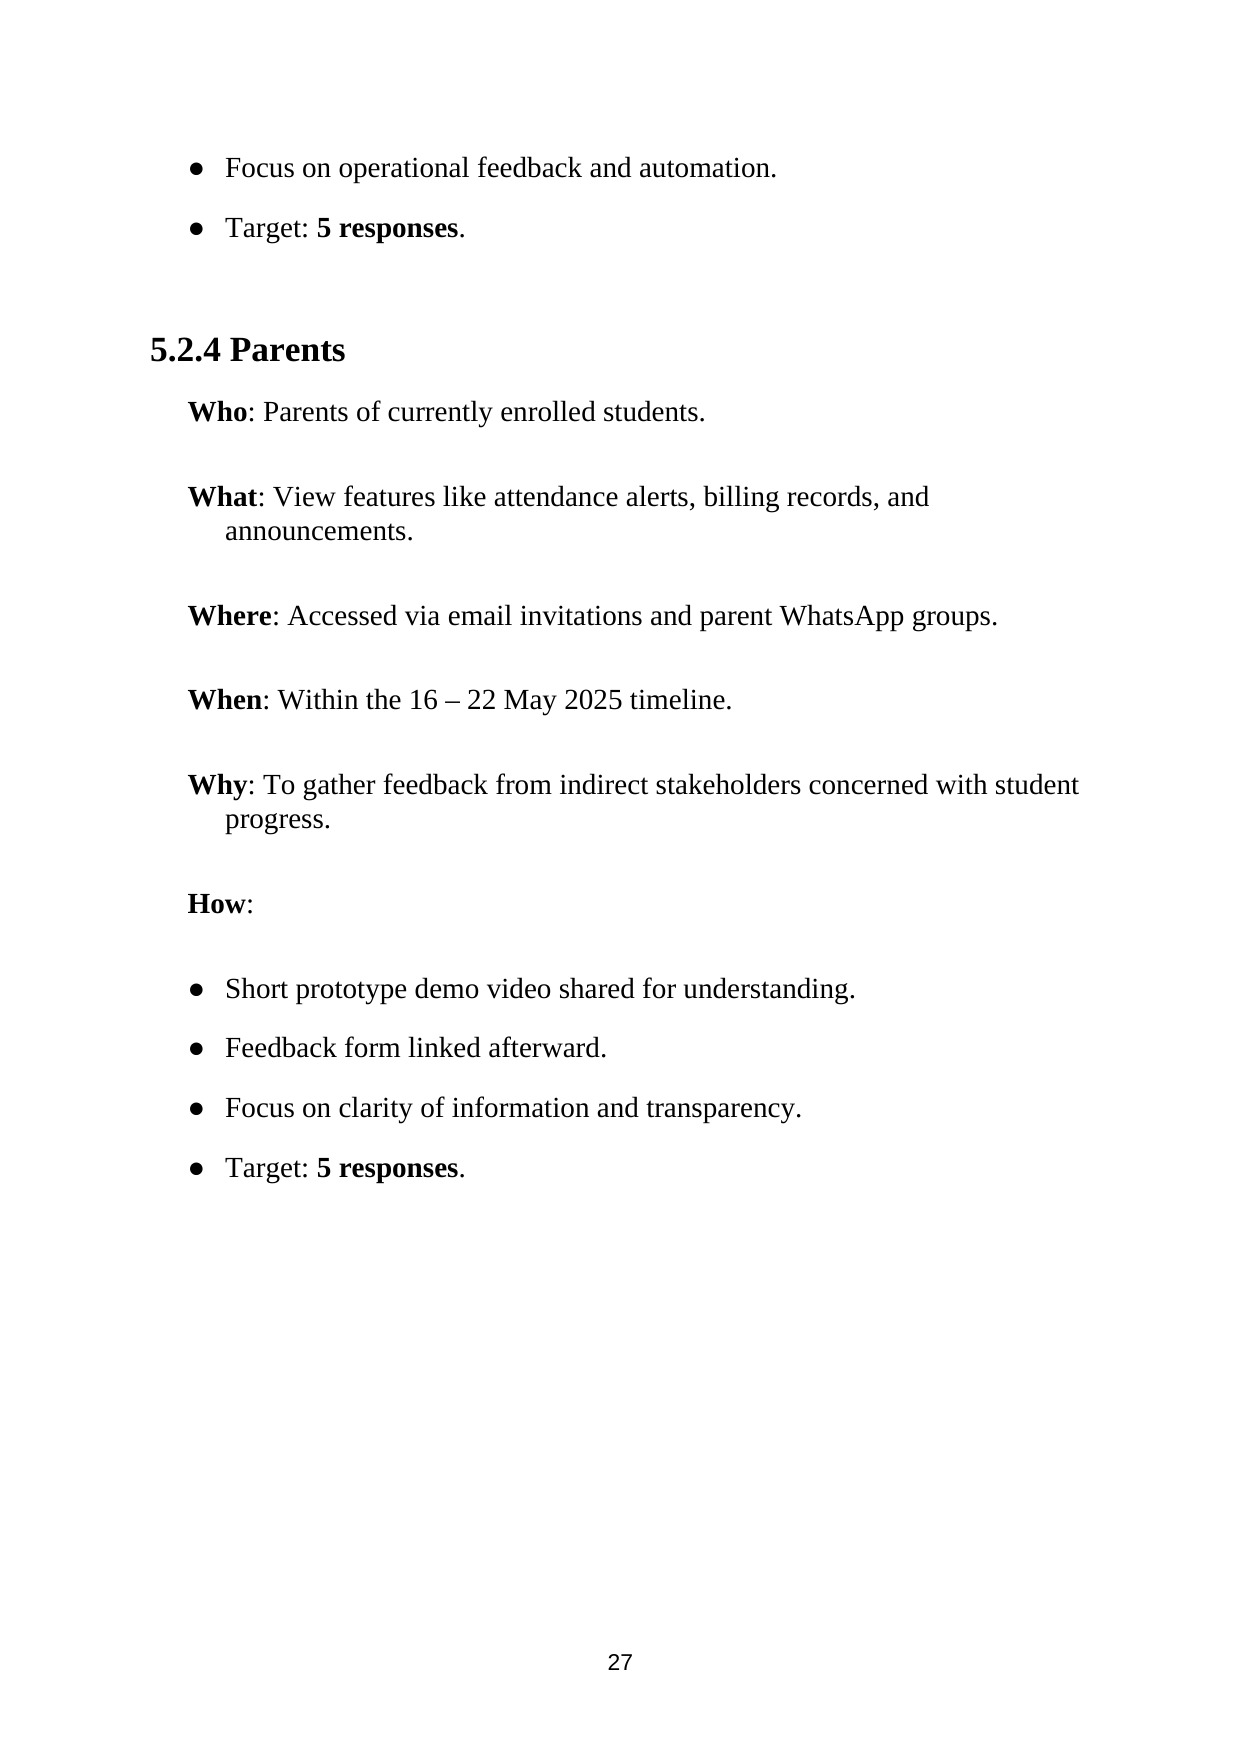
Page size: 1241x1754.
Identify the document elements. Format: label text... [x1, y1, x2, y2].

text What: View features like attendance alerts, billing records, and announcements. [187, 479, 1090, 573]
text How: [187, 886, 1090, 946]
list Focus on clarity of information and transparency. [187, 1091, 1090, 1150]
text Where: Accessed via email invitations and parent WhatsApp groups. [187, 598, 1090, 657]
text Who: Parents of currently enrolled students. [187, 394, 1090, 454]
list Feedback form linked afterward. [187, 1031, 1090, 1091]
list Target: 5 responses. [187, 210, 1090, 303]
list Focus on operational feedback and automation. [187, 150, 1090, 210]
list Target: 5 responses. [187, 1150, 1090, 1184]
list Short prototype demo video shared for understanding. [187, 971, 1090, 1031]
text When: Within the 16 – 22 May 2025 timeline. [187, 682, 1090, 742]
text Why: To gather feedback from indirect stakeholders concerned with student progress. [187, 767, 1090, 861]
subtitle 5.2.4 Parents [150, 328, 1090, 369]
